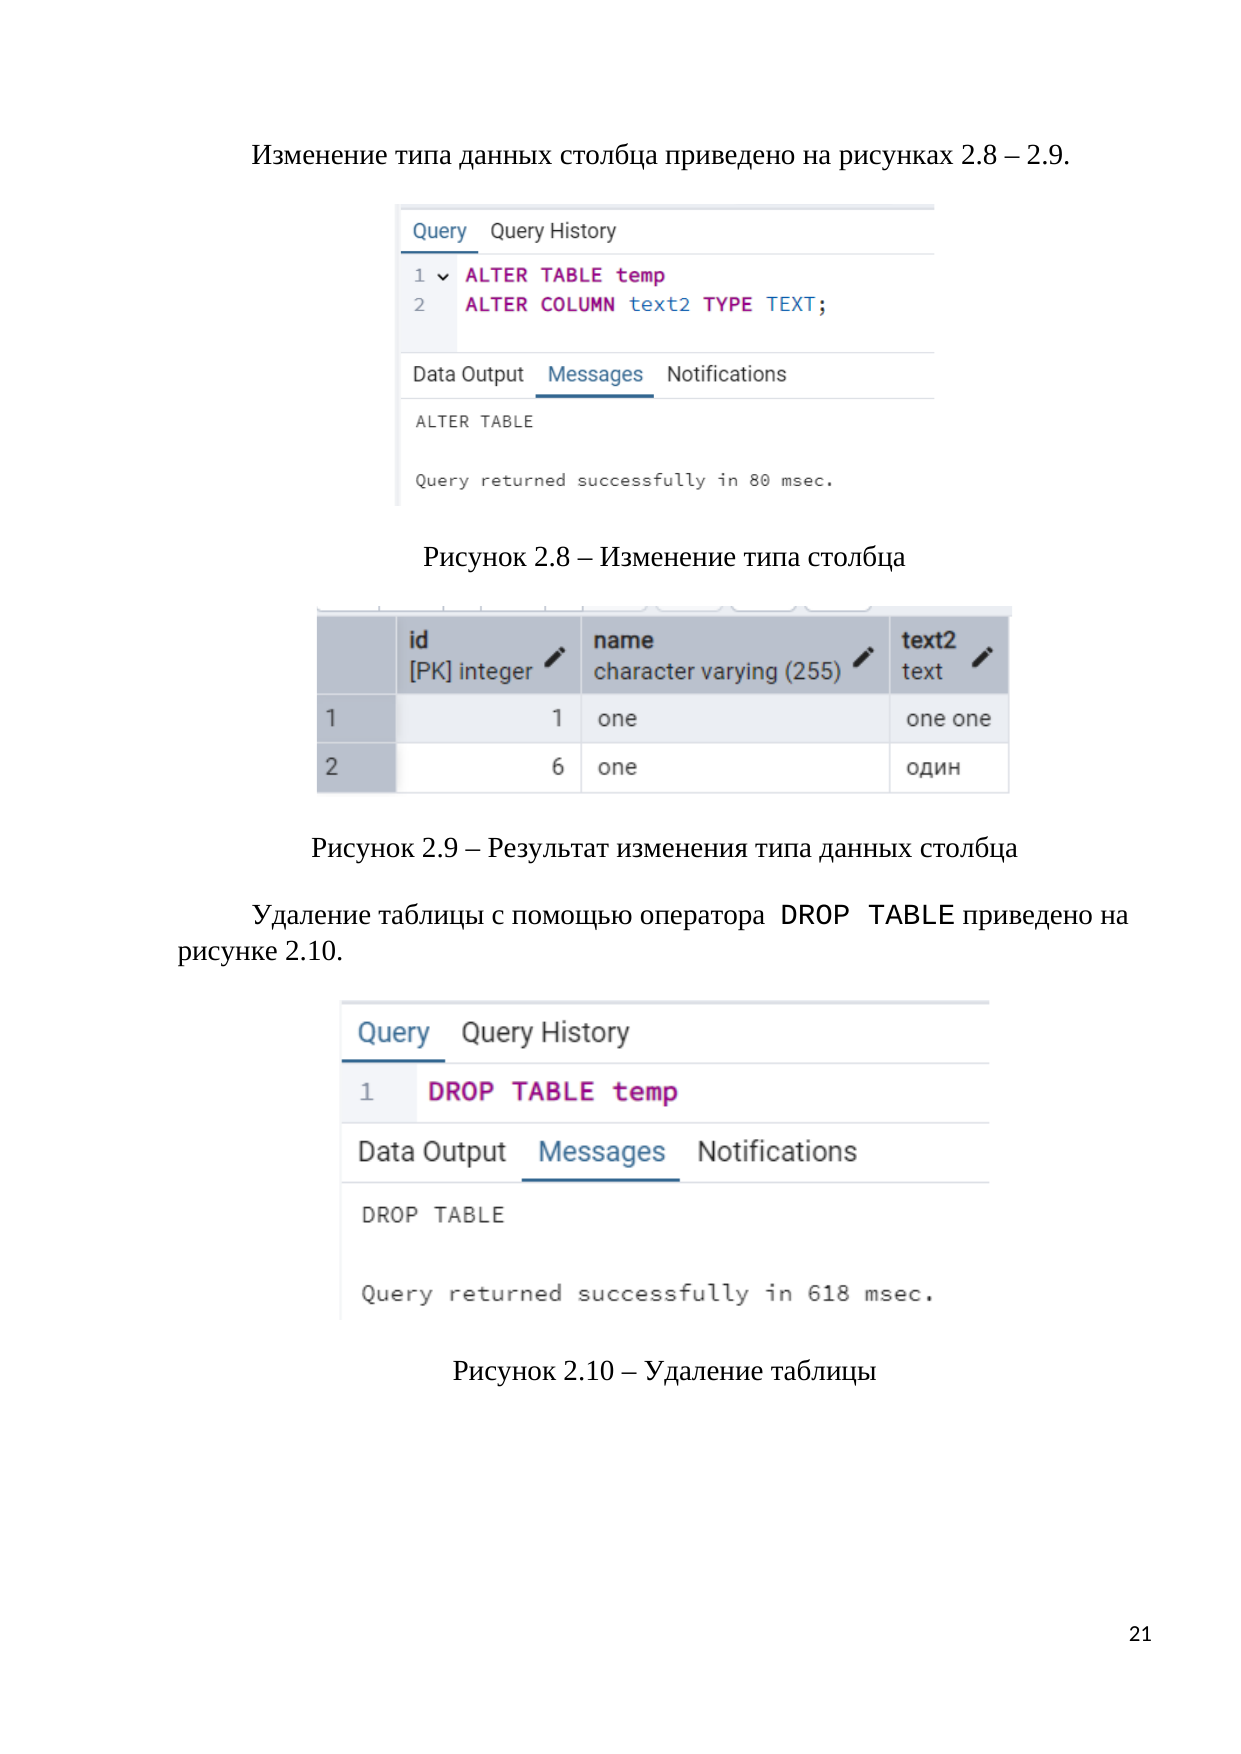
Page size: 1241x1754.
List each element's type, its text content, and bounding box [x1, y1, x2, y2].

text Рисунок 2.8 – Изменение типа столбца [177, 539, 1152, 606]
picture [316, 606, 1013, 797]
text Рисунок 2.10 – Удаление таблицы [177, 1353, 1152, 1386]
picture [394, 204, 935, 506]
picture [339, 1000, 990, 1320]
text Рисунок 2.9 – Результат изменения типа данных столбца [177, 830, 1152, 864]
text Удаление таблицы с помощью оператора DROP TABLE приведено на рисунке 2.10. [177, 897, 1152, 967]
text Изменение типа данных столбца приведено на рисунках 2.8 – 2.9. [177, 137, 1152, 171]
